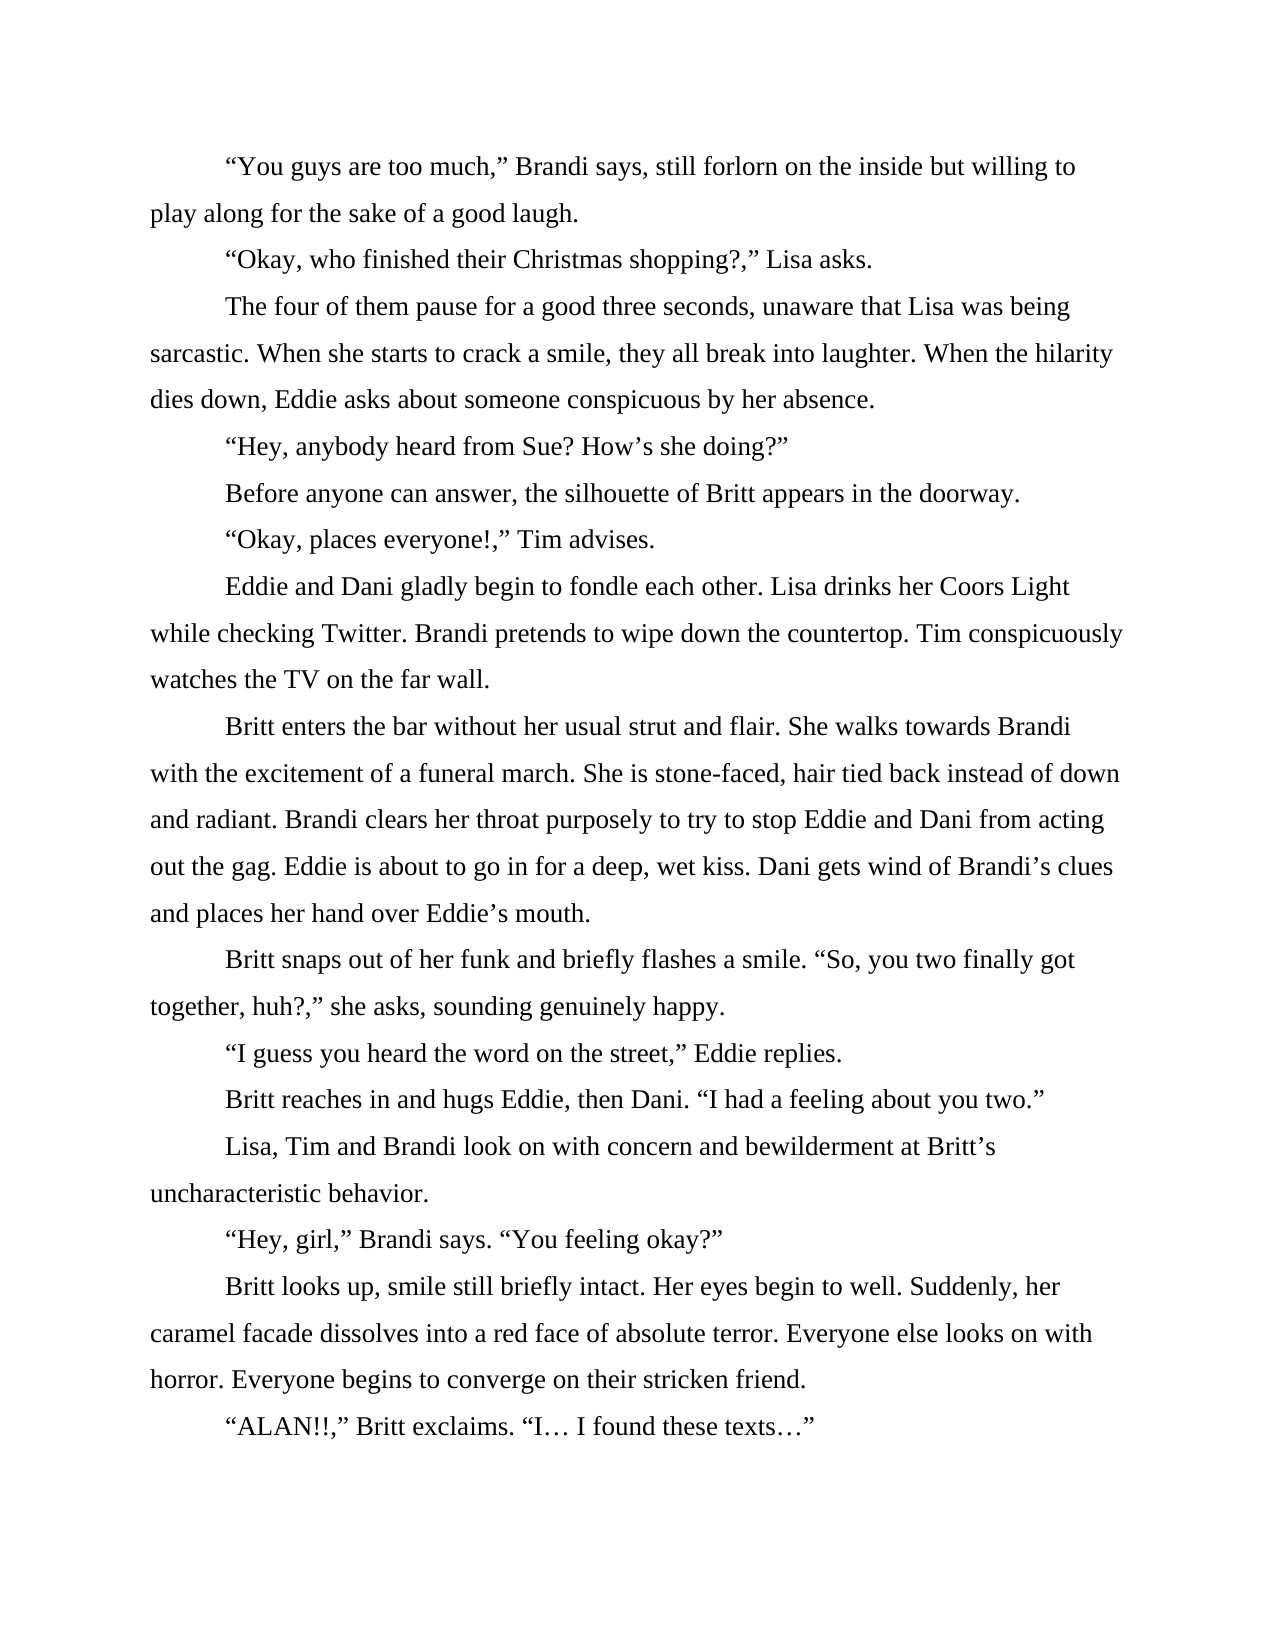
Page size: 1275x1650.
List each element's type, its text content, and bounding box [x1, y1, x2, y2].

text “You guys are too much,” Brandi says, still forlorn on the inside but willing to play along for the sake of a good laugh. [150, 150, 1125, 228]
text “Okay, places everyone!,” Tim advises. [150, 523, 1125, 554]
text Britt snaps out of her funk and briefly flashes a smile. “So, you two finally got together, huh?,” she asks, sounding genuinely happy. [150, 943, 1125, 1021]
text The four of them pause for a good three seconds, unaware that Lisa was being sarcastic. When she starts to crack a smile, they all break into laughter. When the hilarity dies down, Eddie asks about someone conspicuous by her absence. [150, 290, 1125, 414]
text Lisa, Tim and Brandi look on with concern and bewilderment at Britt’s uncharacteristic behavior. [150, 1130, 1125, 1208]
text Eddie and Dani gladly begin to fondle each other. Lisa drinks her Coors Light while checking Twitter. Brandi pretends to wipe down the countertop. Tim conspicuously watches the TV on the far wall. [150, 570, 1125, 694]
text “ALAN!!,” Britt exclaims. “I… I found these texts…” [150, 1410, 1125, 1441]
text “I guess you heard the word on the street,” Eddie replies. [150, 1037, 1125, 1068]
text “Okay, who finished their Christmas shopping?,” Lisa asks. [150, 243, 1125, 274]
text Britt enters the bar without her usual strut and flair. She walks towards Brandi with the excitement of a funeral march. She is stone-faced, hair tied back instead of down and radiant. Brandi clears her throat purposely to try to stop Eddie and Dani from acting out the gag. Eddie is about to go in for a deep, wet kiss. Dani gets wind of Brandi’s clues and places her hand over Eddie’s mouth. [150, 710, 1125, 928]
text Before anyone can answer, the silhouette of Britt appears in the doorway. [150, 477, 1125, 508]
text Britt reaches in and hugs Eddie, then Dani. “I had a feeling about you two.” [150, 1083, 1125, 1114]
text “Hey, girl,” Brandi says. “You feeling okay?” [150, 1223, 1125, 1254]
text Britt looks up, smile still briefly intact. Her eyes begin to well. Suddenly, her caramel facade dissolves into a red face of absolute terror. Everyone else looks on with horror. Everyone begins to converge on their stricken friend. [150, 1270, 1125, 1394]
text “Hey, anybody heard from Sue? How’s she doing?” [150, 430, 1125, 461]
